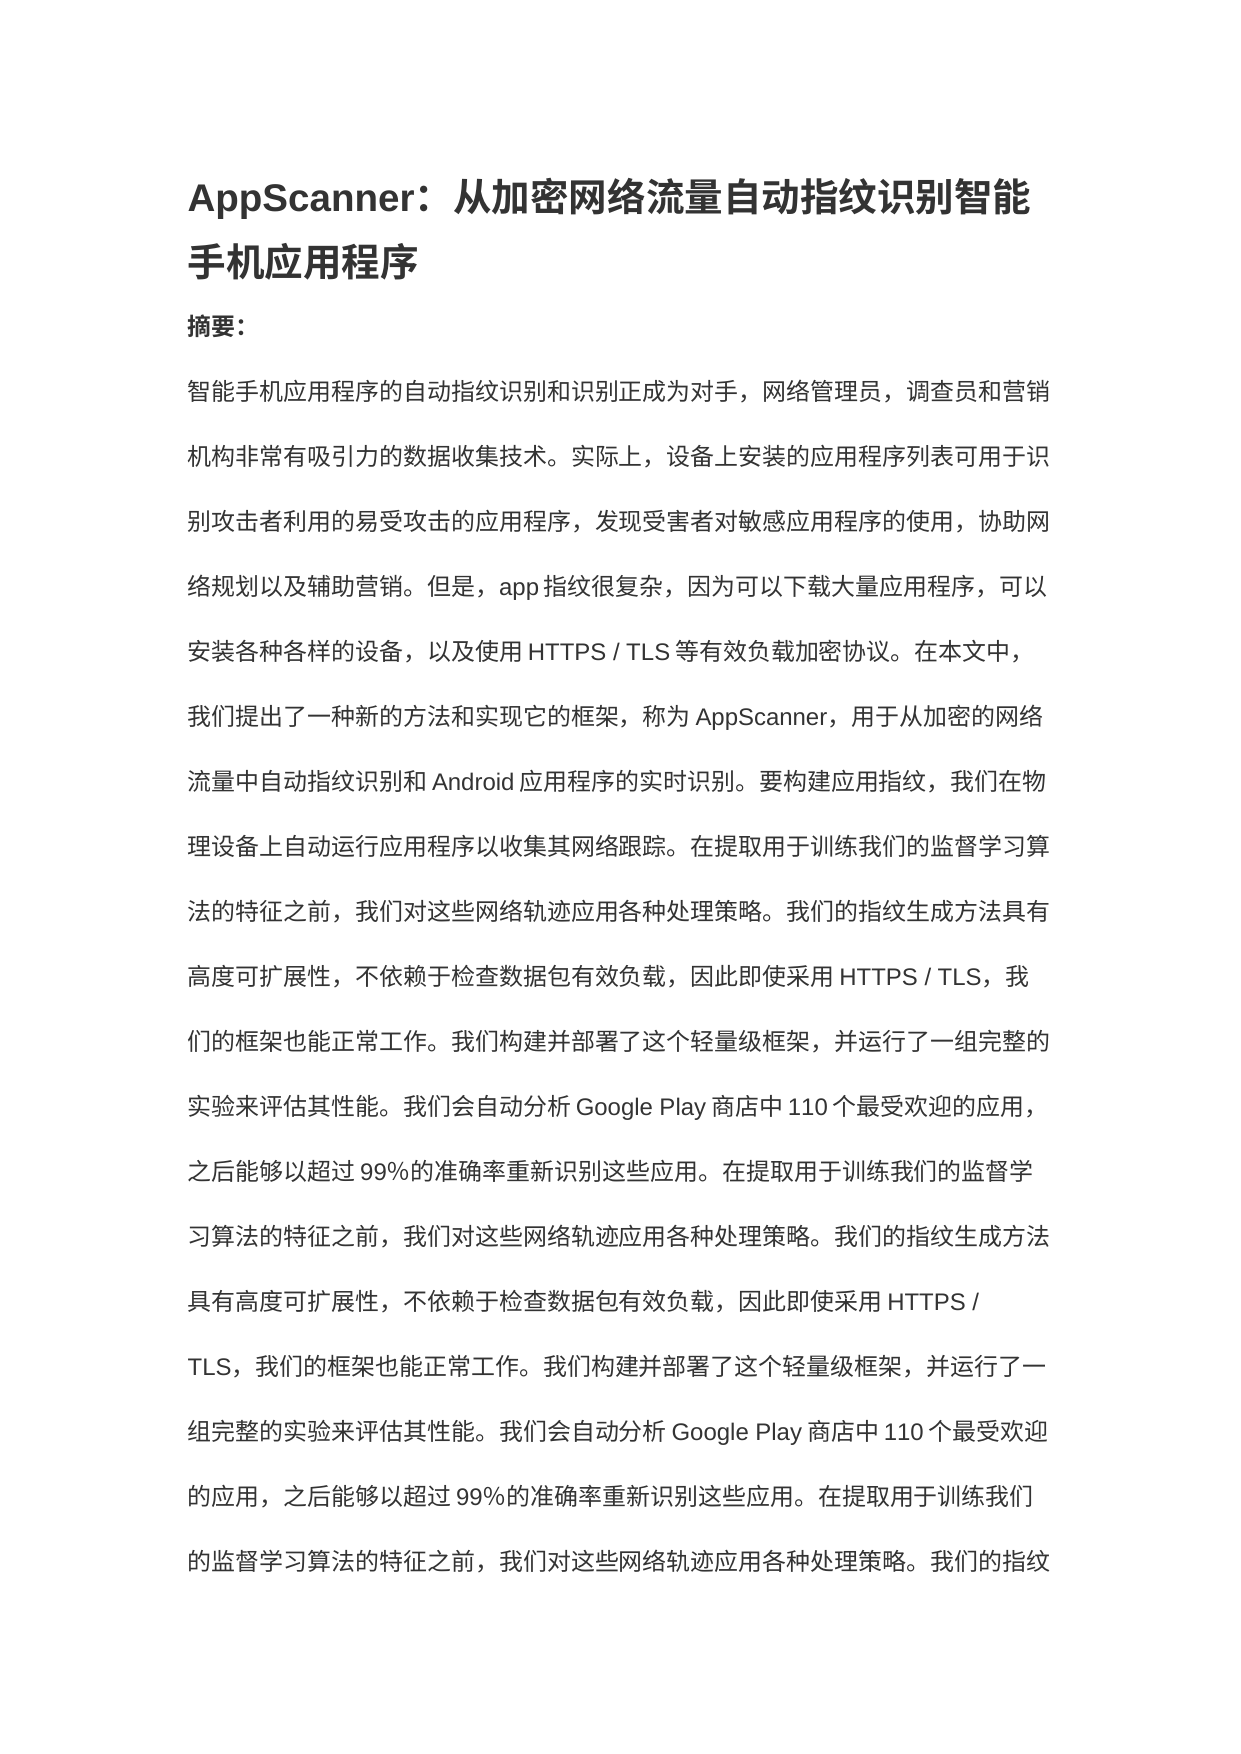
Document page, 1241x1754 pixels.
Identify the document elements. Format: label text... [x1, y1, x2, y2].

text 摘要： [187, 292, 1053, 357]
text AppScanner：从加密网络流量自动指纹识别智能手机应用程序 [187, 162, 1053, 292]
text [187, 357, 1053, 1592]
